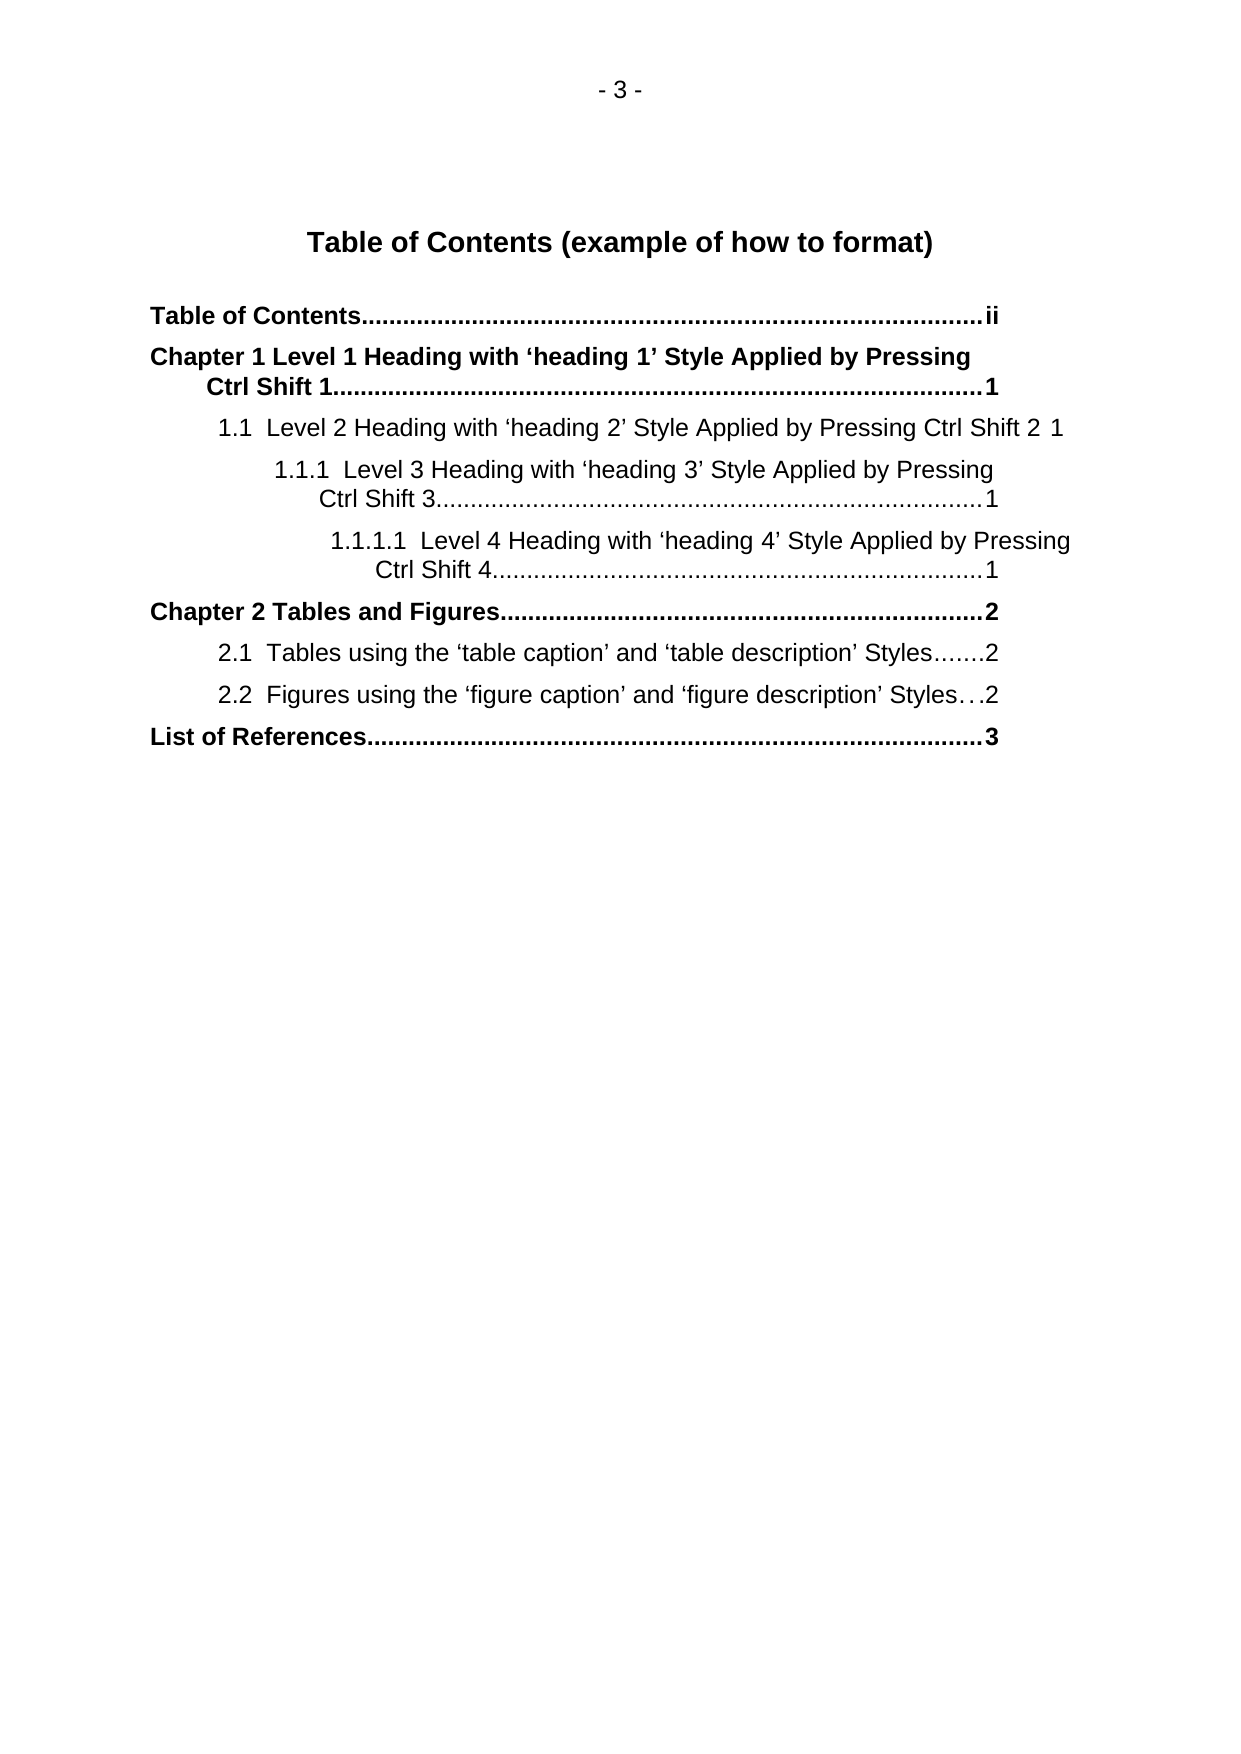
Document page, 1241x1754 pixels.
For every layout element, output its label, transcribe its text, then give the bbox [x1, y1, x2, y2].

text Chapter 1 Level 1 Heading with ‘heading 1’ Style Applied by Pressing Ctrl Shift 1 1 [150, 342, 1030, 400]
text Table of Contents ii [150, 300, 1030, 329]
text 2.1 Tables using the ‘table caption’ and ‘table description’ Styles 2 [218, 638, 1090, 667]
text 1.1.1.1 Level 4 Heading with ‘heading 4’ Style Applied by Pressing Ctrl Shift 4 1 [330, 525, 1090, 584]
text Chapter 2 Tables and Figures 2 [150, 596, 1030, 625]
text List of References 3 [150, 721, 1030, 750]
text 1.1.1 Level 3 Heading with ‘heading 3’ Style Applied by Pressing Ctrl Shift 3 1 [274, 454, 1090, 513]
subtitle Table of Contents (example of how to format) [150, 225, 1090, 258]
text 1.1 Level 2 Heading with ‘heading 2’ Style Applied by Pressing Ctrl Shift 2 1 [218, 413, 1090, 442]
text 2.2 Figures using the ‘figure caption’ and ‘figure description’ Styles 2 [218, 679, 1090, 709]
